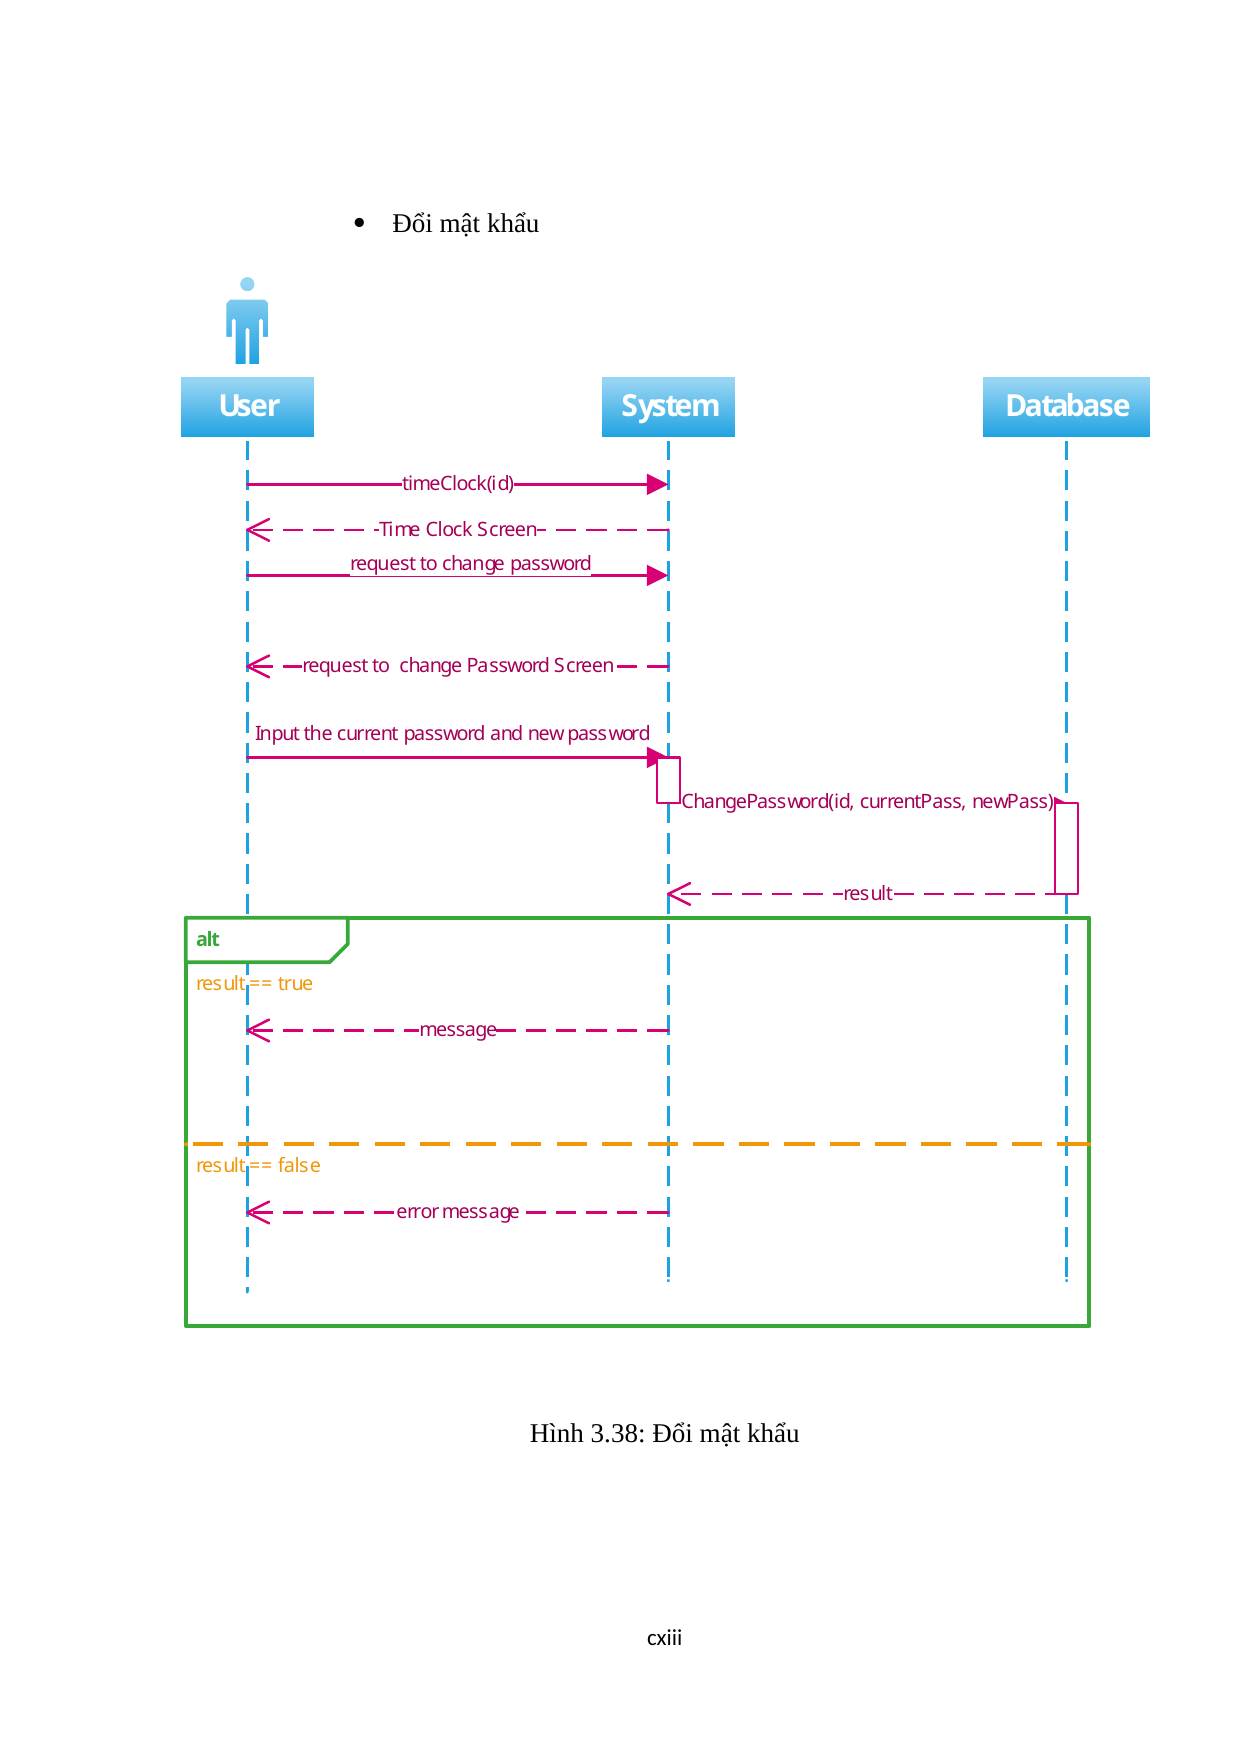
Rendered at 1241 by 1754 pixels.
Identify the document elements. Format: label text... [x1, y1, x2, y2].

list Đổi mật khẩu [354, 207, 1122, 238]
